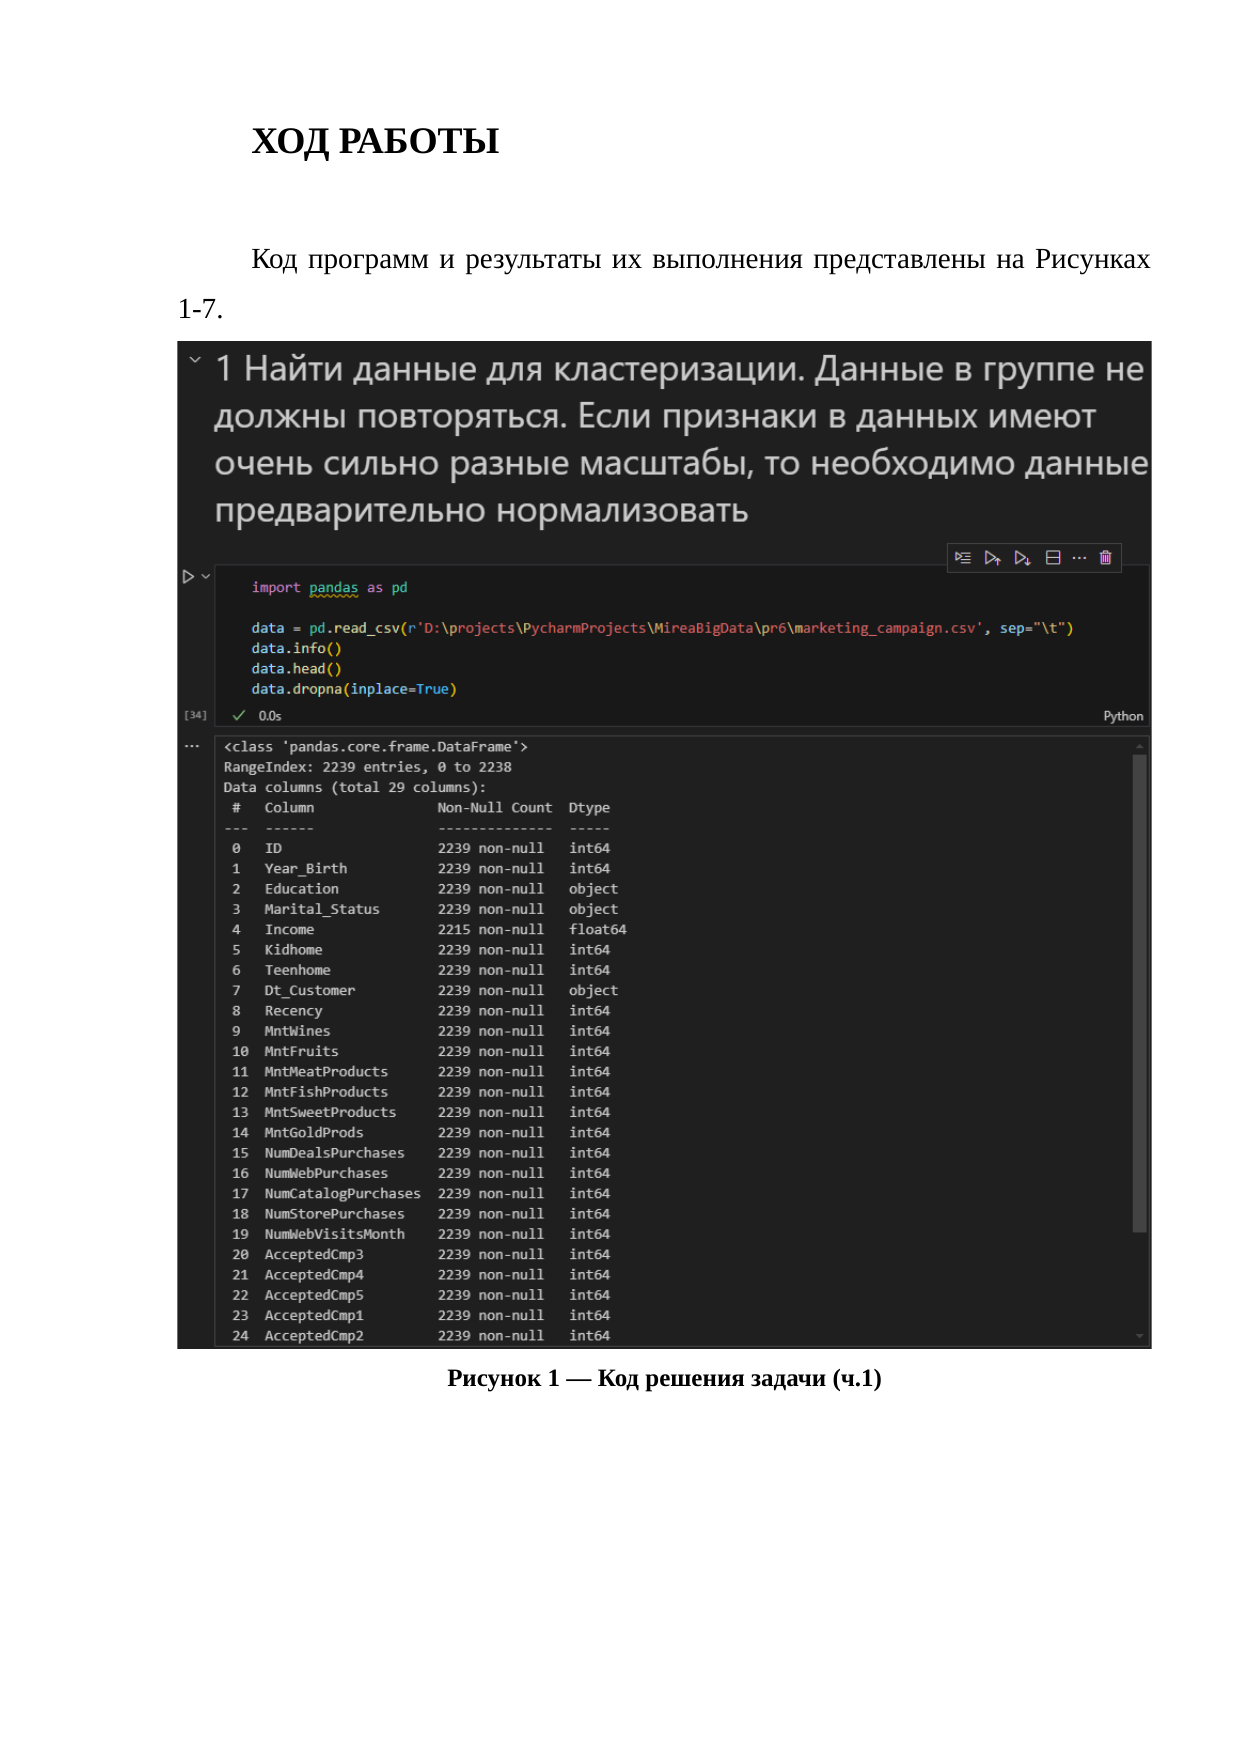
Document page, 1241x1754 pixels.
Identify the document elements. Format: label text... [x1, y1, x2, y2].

text Код программ и результаты их выполнения представлены на Рисунках 1-7. [177, 241, 1152, 325]
picture [177, 341, 1152, 1349]
text Рисунок 1 — Код решения задачи (ч.1) [177, 1363, 1152, 1391]
text ХОД РАБОТЫ [251, 118, 1152, 161]
